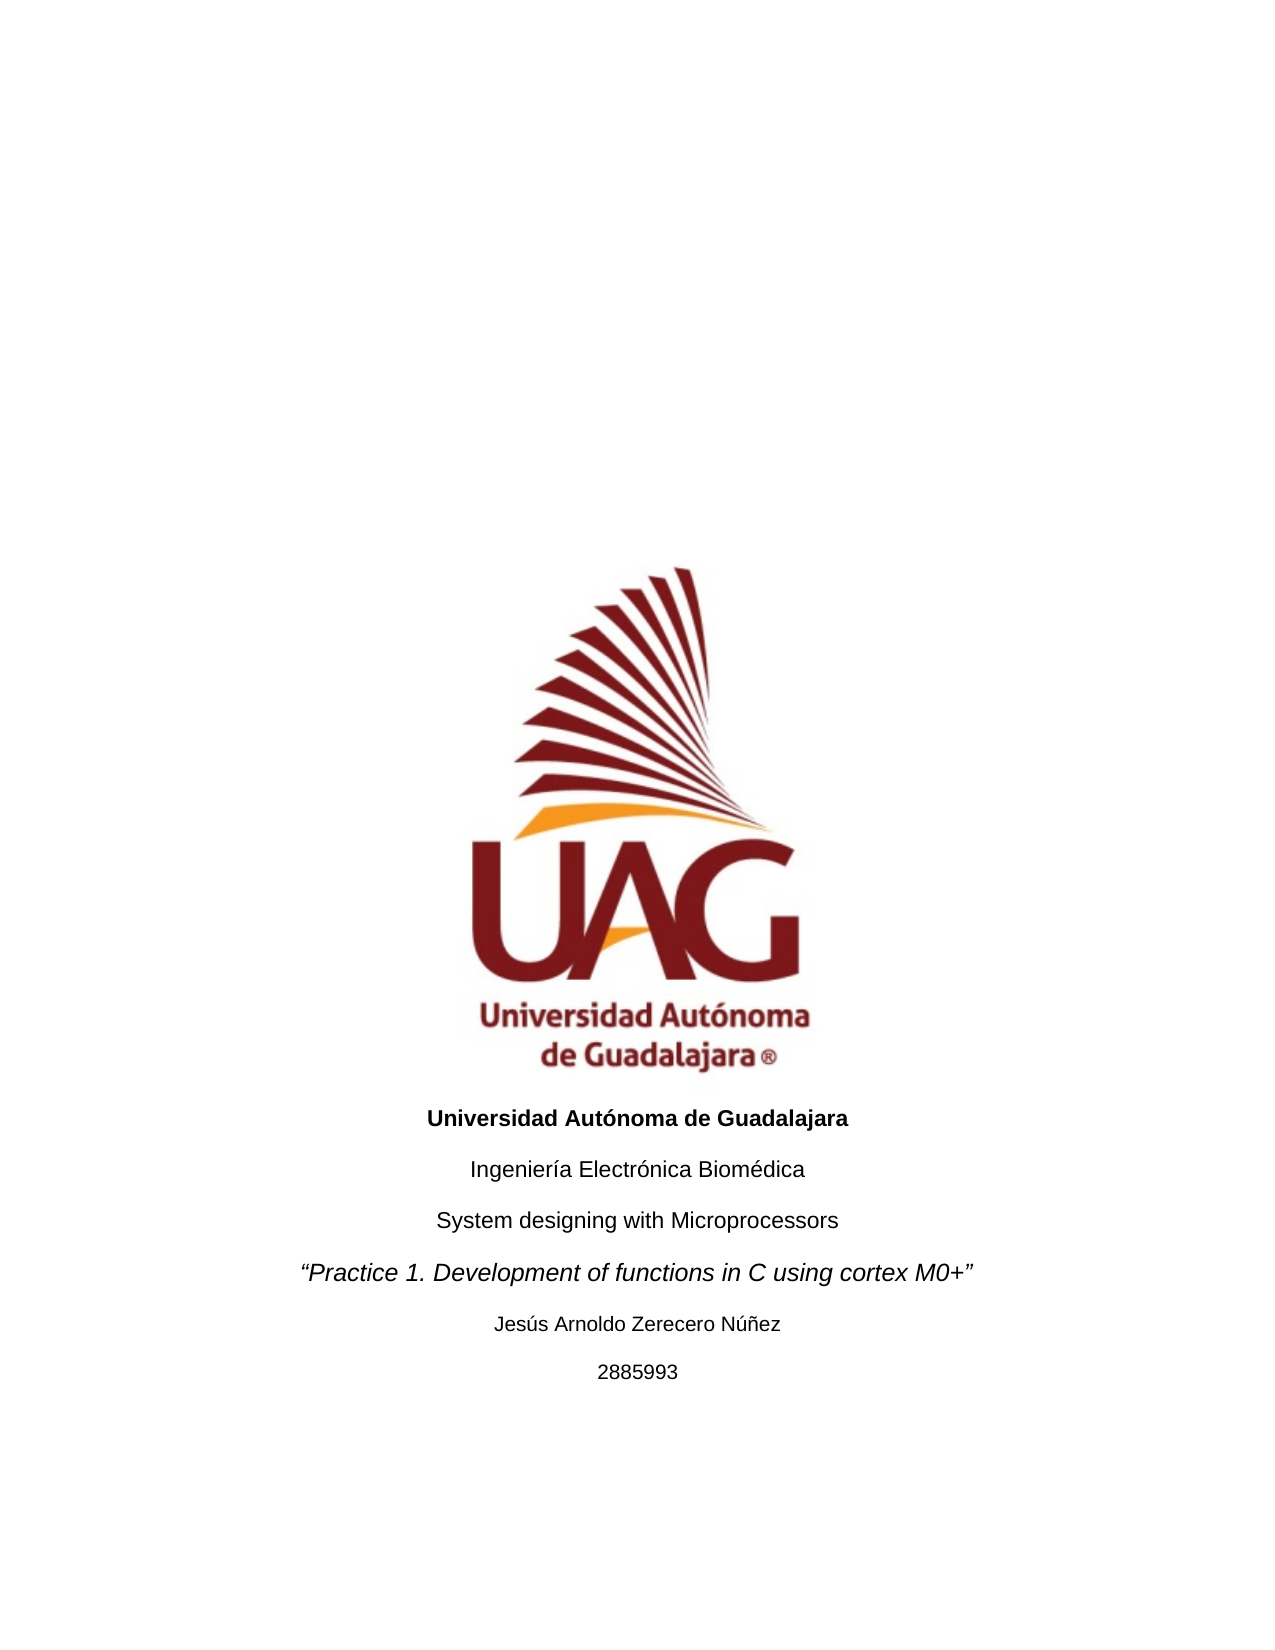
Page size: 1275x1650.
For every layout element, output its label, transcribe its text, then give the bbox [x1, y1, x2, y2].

text Jesús Arnoldo Zerecero Núñez [177, 1312, 1098, 1336]
picture [438, 542, 837, 1102]
text 2885993 [177, 1360, 1098, 1384]
text System designing with Microprocessors [177, 1207, 1098, 1233]
text Universidad Autónoma de Guadalajara [177, 1105, 1098, 1131]
text Ingeniería Electrónica Biomédica [177, 1156, 1098, 1182]
text “Practice 1. Development of functions in C using cortex M0+” [177, 1258, 1098, 1287]
